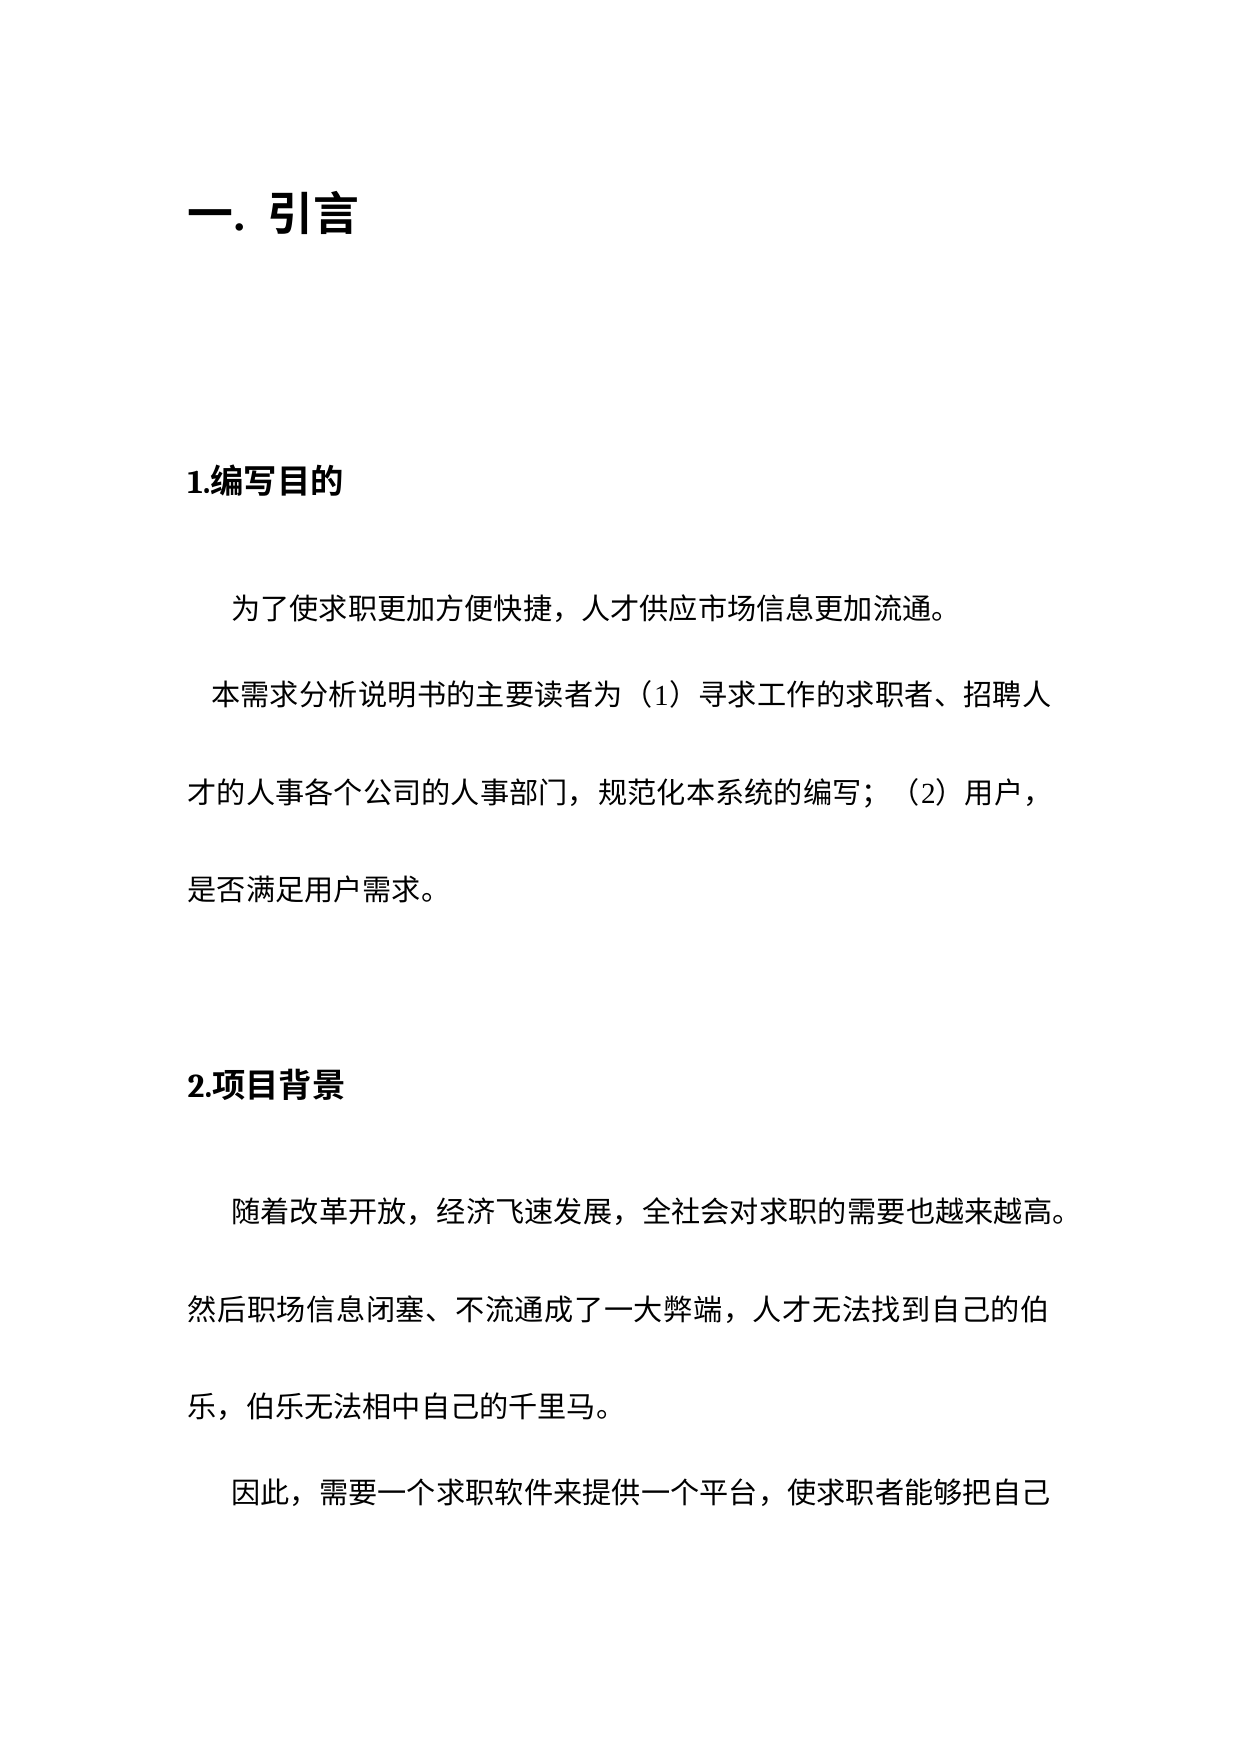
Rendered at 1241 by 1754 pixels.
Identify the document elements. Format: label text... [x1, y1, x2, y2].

subtitle 引言 [187, 162, 1053, 259]
subtitle 2.项目背景 [187, 1050, 1053, 1115]
text 本需求分析说明书的主要读者为（1）寻求工作的求职者、招聘人才的人事各个公司的人事部门，规范化本系统的编写；（2）用户，是否满足用户需求。 [187, 660, 1053, 920]
text 为了使求职更加方便快捷，人才供应市场信息更加流通。 [187, 574, 1053, 639]
subtitle 1.编写目的 [187, 447, 1053, 512]
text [187, 1459, 1053, 1524]
text 随着改革开放，经济飞速发展，全社会对求职的需要也越来越高。然后职场信息闭塞、不流通成了一大弊端，人才无法找到自己的伯乐，伯乐无法相中自己的千里马。 [187, 1177, 1053, 1437]
